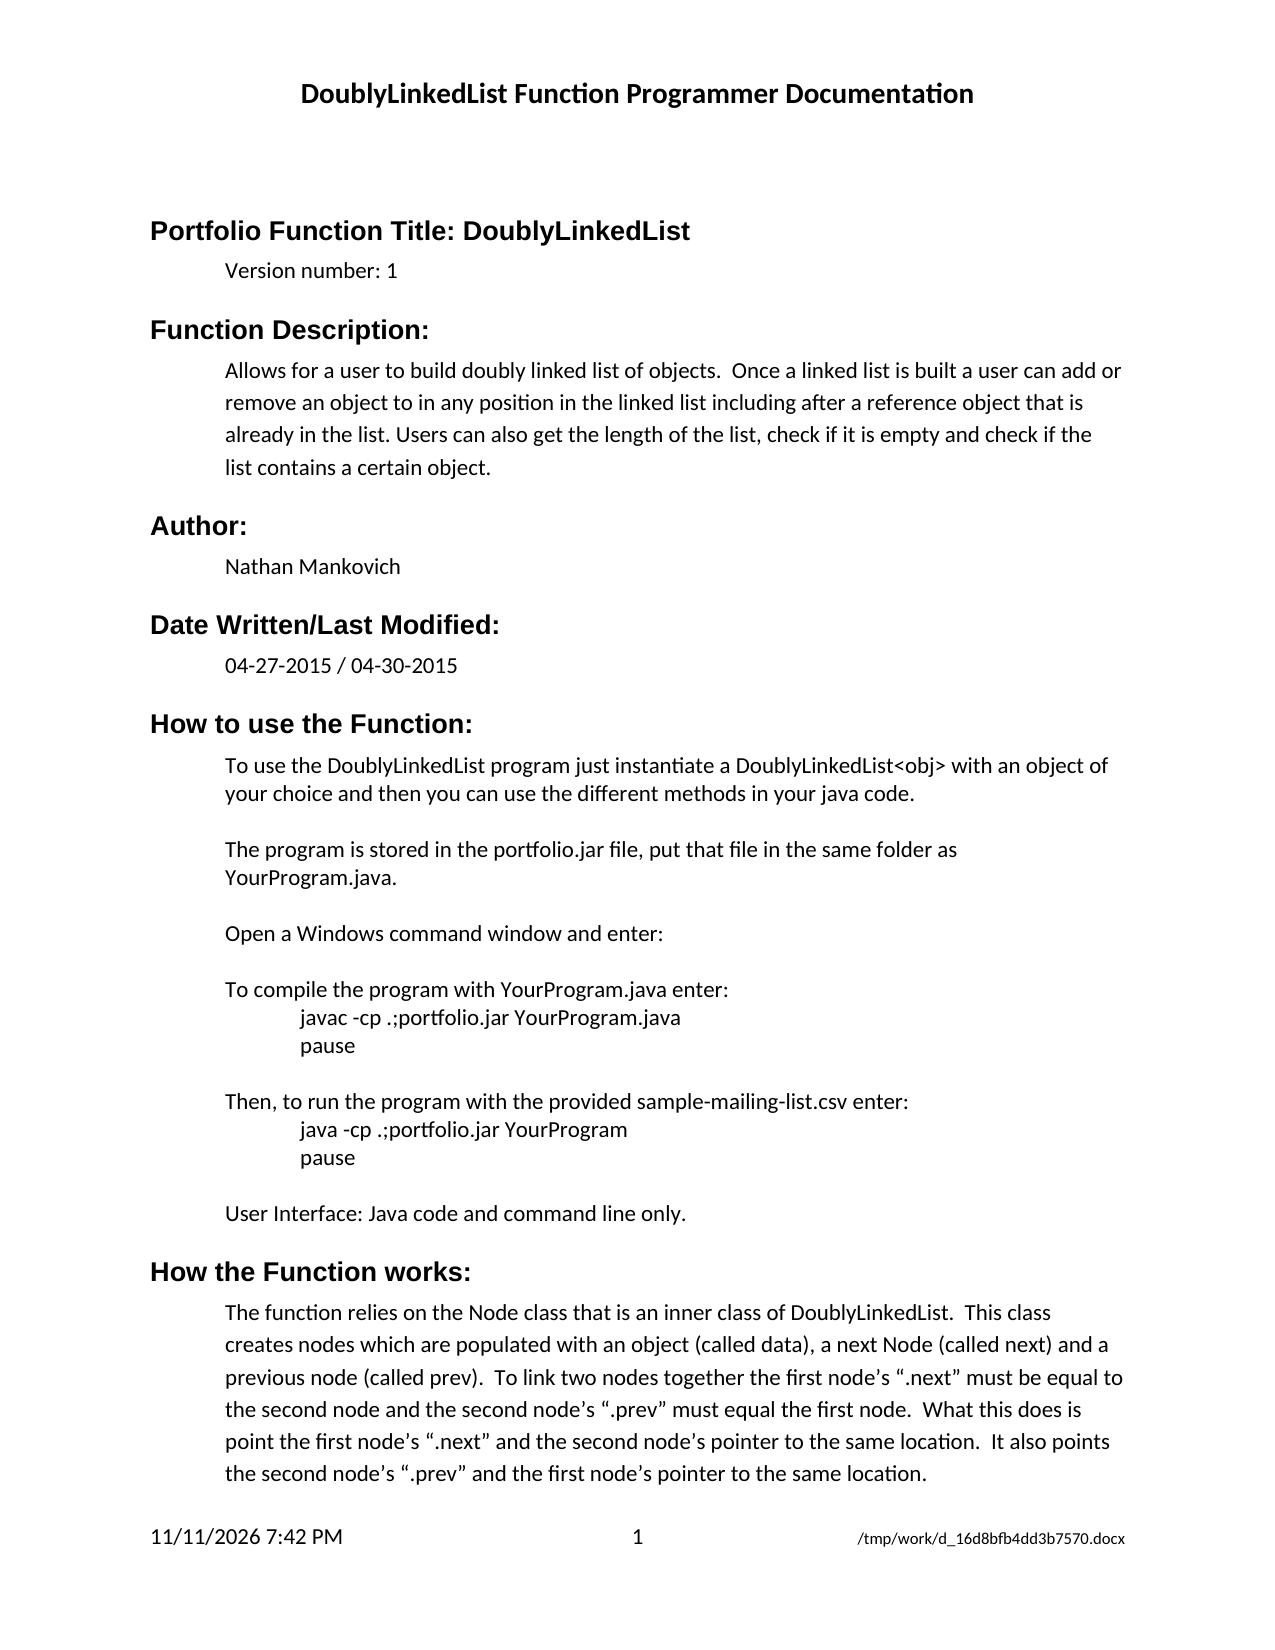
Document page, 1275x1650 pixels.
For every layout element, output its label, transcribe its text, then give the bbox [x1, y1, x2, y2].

subtitle Date Written/Last Modified: [150, 609, 1125, 640]
subtitle Function Description: [150, 314, 1125, 345]
text Version number: 1 [225, 257, 1125, 285]
subtitle How to use the Function: [150, 708, 1125, 740]
subtitle How the Function works: [150, 1256, 1125, 1287]
text pause [225, 1143, 1125, 1171]
text The function relies on the Node class that is an inner class of DoublyLinkedList. This class creates nodes which are populated with an object (called data), a next Node (called next) and a previous node (called prev). To link two nodes together the first node’s “.next” must be equal to the second node and the second node’s “.prev” must equal the first node. What this does is point the first node’s “.next” and the second node’s pointer to the same location. It also points the second node’s “.prev” and the first node’s pointer to the same location. [225, 1298, 1125, 1487]
text To use the DoublyLinkedList program just instantiate a DoublyLinkedList<obj> with an object of your choice and then you can use the different methods in your java code. [225, 751, 1125, 807]
text To compile the program with YourProgram.java enter: [150, 975, 1125, 1003]
text javac -cp .;portfolio.jar YourProgram.java [225, 1003, 1125, 1031]
text The program is stored in the portfolio.jar file, put that file in the same folder as YourProgram.java. [225, 835, 1125, 891]
text 04-27-2015 / 04-30-2015 [225, 651, 1125, 679]
text Allows for a user to build doubly linked list of objects. Once a linked list is built a user can add or remove an object to in any position in the linked list including after a reference object that is already in the list. Users can also get the length of the list, check if it is empty and check if the list contains a certain object. [225, 356, 1125, 481]
subtitle Portfolio Function Title: DoublyLinkedList [150, 214, 1125, 246]
text Open a Windows command window and enter: [225, 919, 1125, 947]
text User Interface: Java code and command line only. [225, 1199, 1125, 1227]
text Then, to run the program with the provided sample-mailing-list.csv enter: [150, 1087, 1125, 1115]
text Nathan Mankovich [225, 552, 1125, 580]
text java -cp .;portfolio.jar YourProgram [150, 1115, 1125, 1143]
subtitle Author: [150, 510, 1125, 541]
text pause [225, 1031, 1125, 1059]
